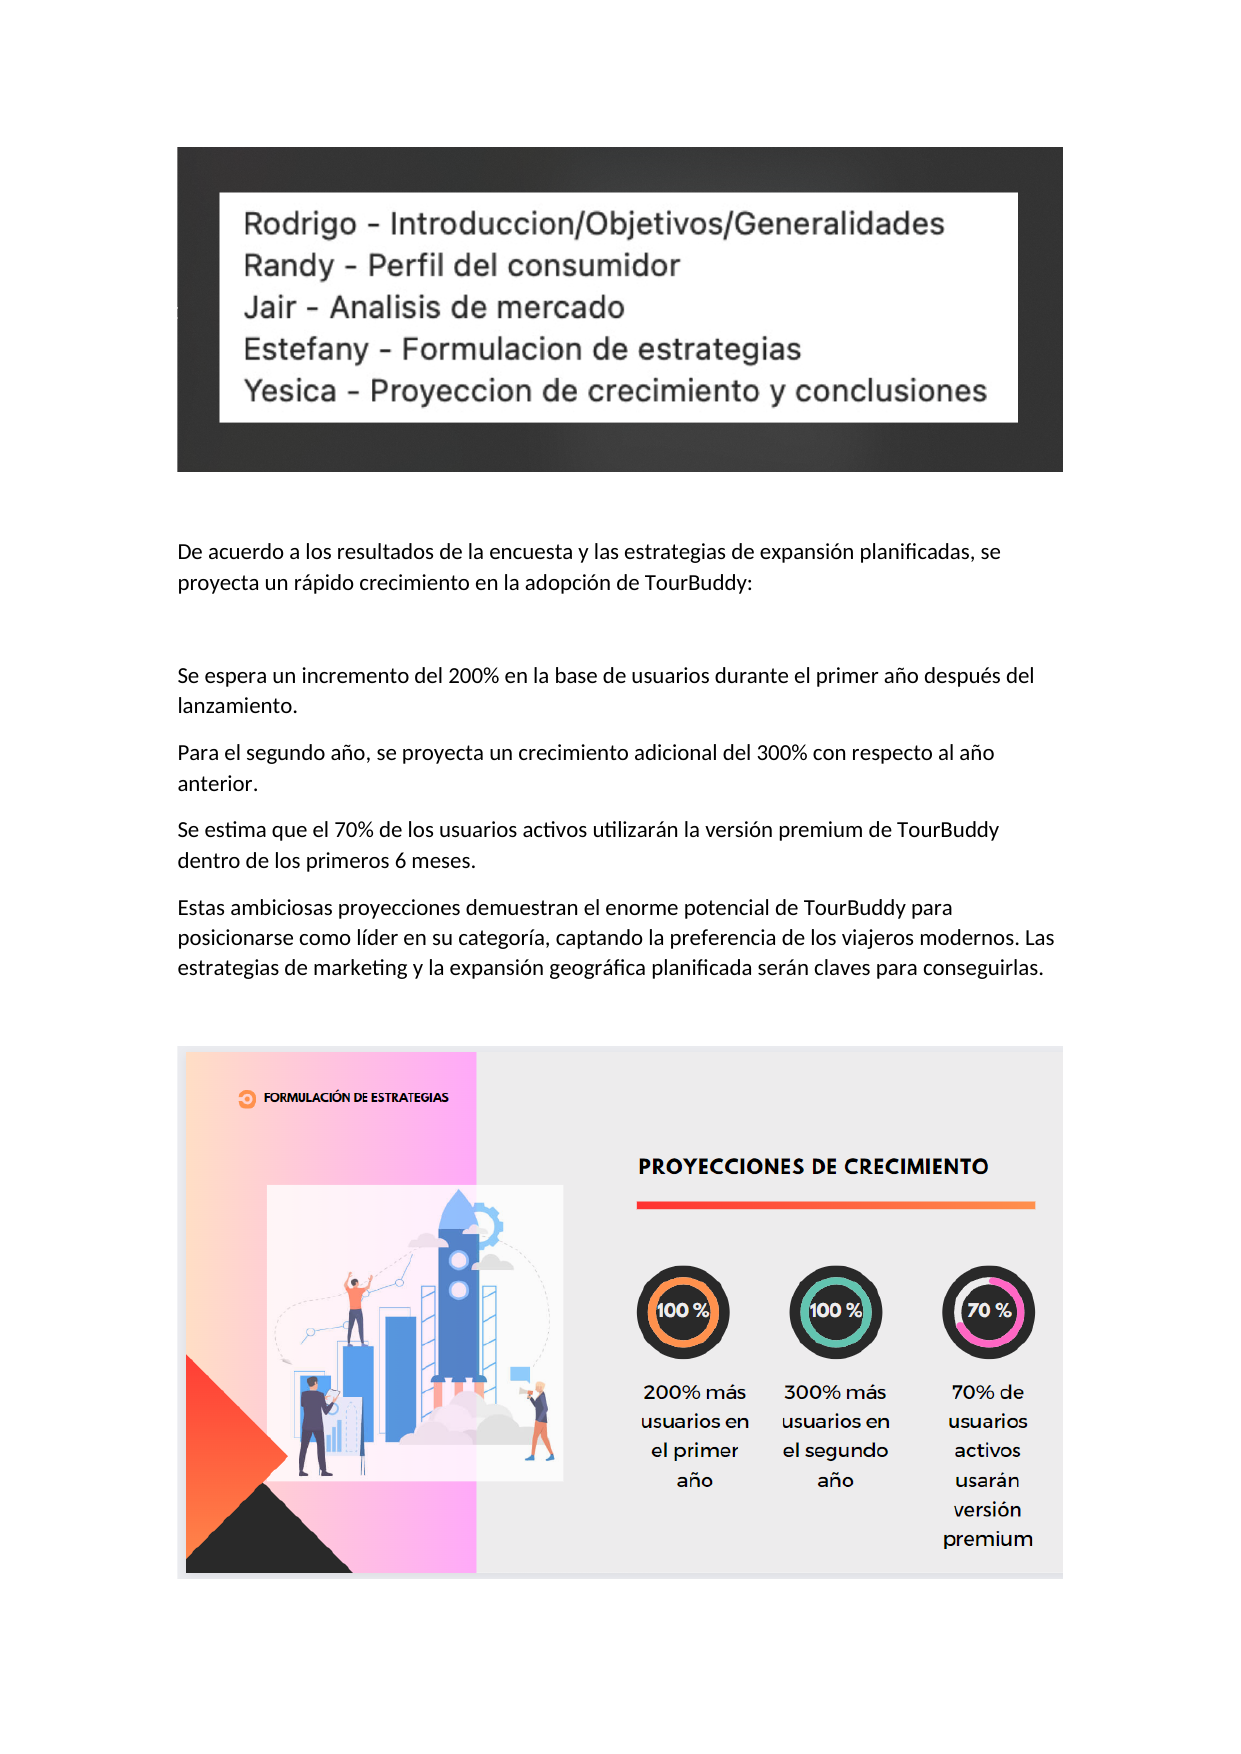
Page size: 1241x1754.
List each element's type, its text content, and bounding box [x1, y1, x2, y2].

picture [177, 147, 1063, 472]
text Estas ambiciosas proyecciones demuestran el enorme potencial de TourBuddy para posicionarse como líder en su categoría, captando la preferencia de los viajeros modernos. Las estrategias de marketing y la expansión geográfica planificada serán claves para conseguirlas. [177, 893, 1063, 981]
text Se espera un incremento del 200% en la base de usuarios durante el primer año después del lanzamiento. [177, 661, 1063, 719]
text Se estima que el 70% de los usuarios activos utilizarán la versión premium de TourBuddy dentro de los primeros 6 meses. [177, 816, 1063, 874]
text De acuerdo a los resultados de la encuesta y las estrategias de expansión planificadas, se proyecta un rápido crecimiento en la adopción de TourBuddy: [177, 537, 1063, 596]
picture [177, 1046, 1063, 1579]
text Para el segundo año, se proyecta un crecimiento adicional del 300% con respecto al año anterior. [177, 738, 1063, 797]
